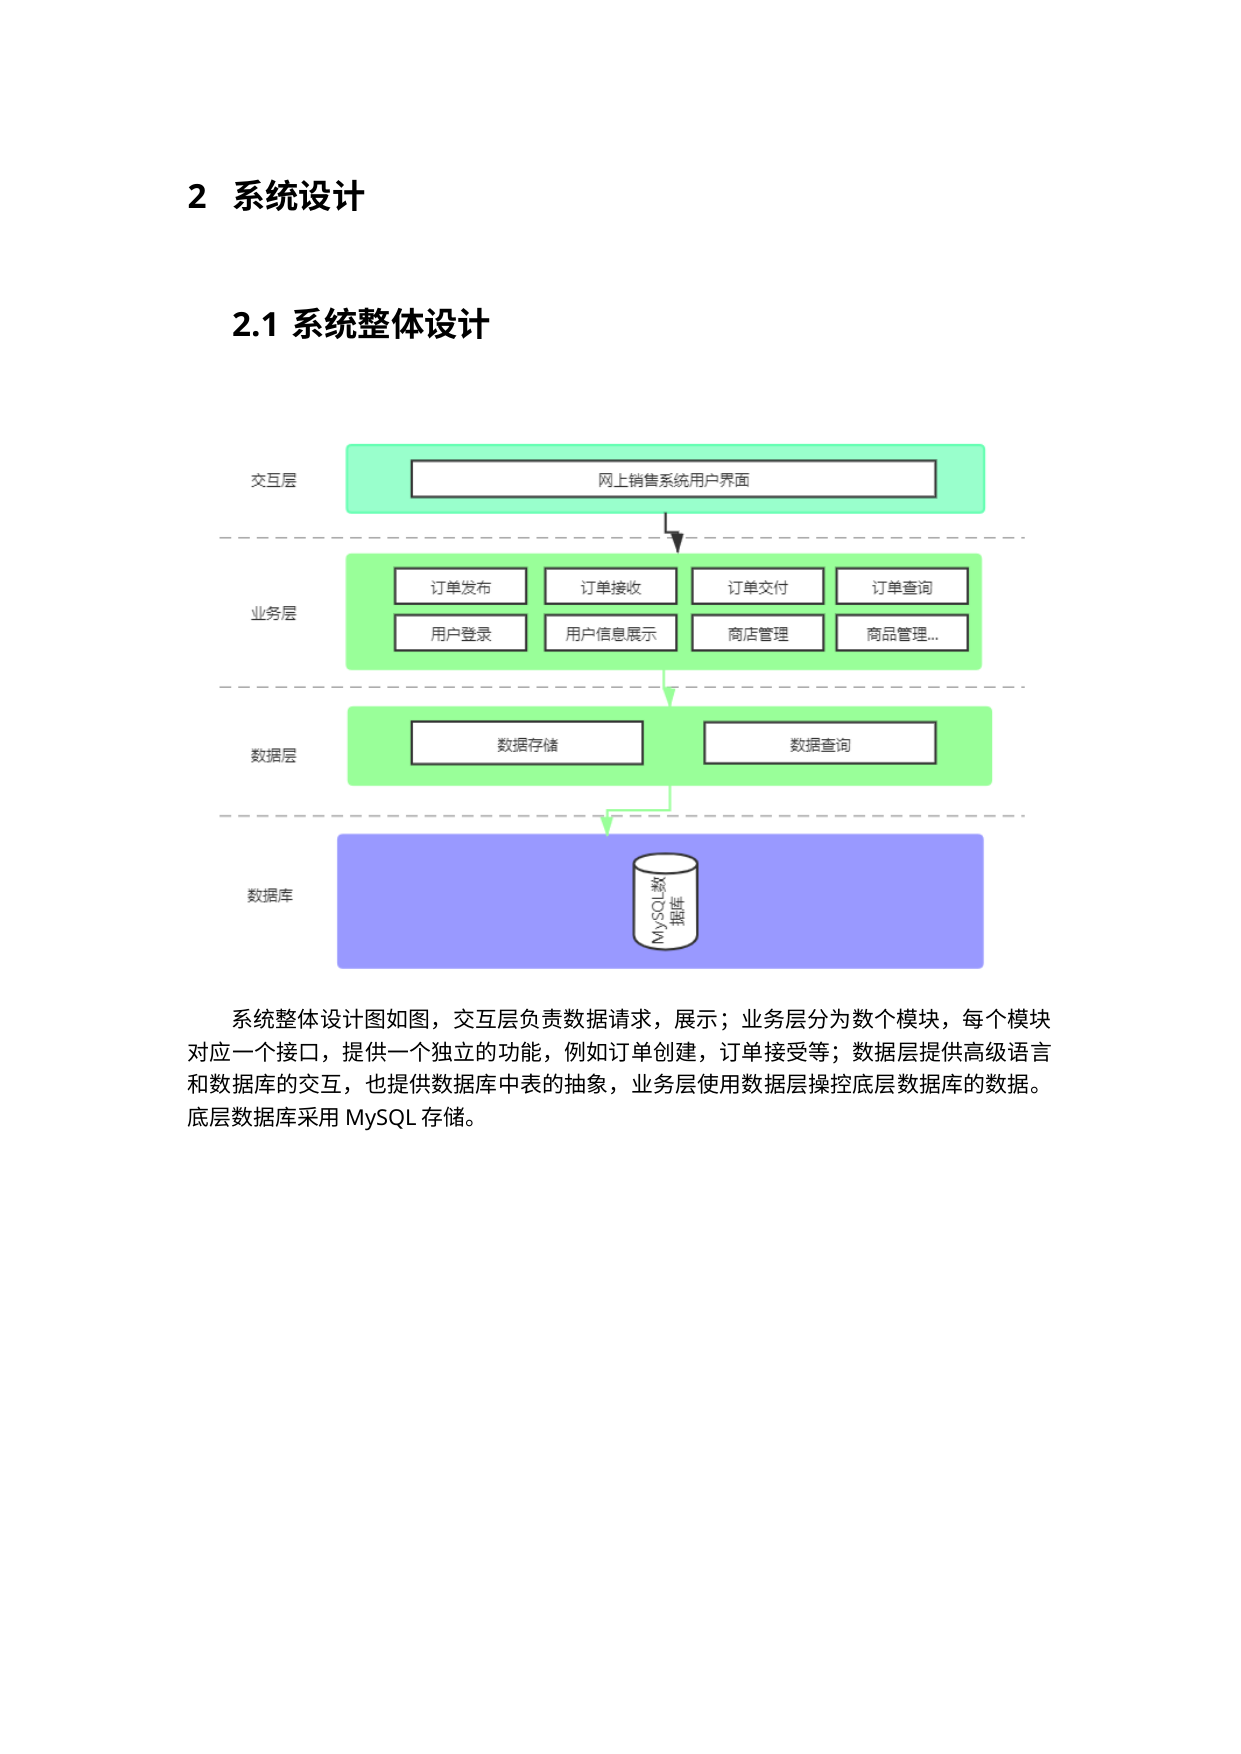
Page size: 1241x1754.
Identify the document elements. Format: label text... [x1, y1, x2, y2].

subtitle 系统设计 [187, 162, 1053, 227]
subtitle 系统整体设计 [232, 289, 1053, 354]
picture [187, 416, 1054, 997]
text 系统整体设计图如图，交互层负责数据请求，展示；业务层分为数个模块，每个模块对应一个接口，提供一个独立的功能，例如订单创建，订单接受等；数据层提供高级语言和数据库的交互，也提供数据库中表的抽象，业务层使用数据层操控底层数据库的数据。底层数据库采用MySQL存储。 [187, 1002, 1053, 1132]
